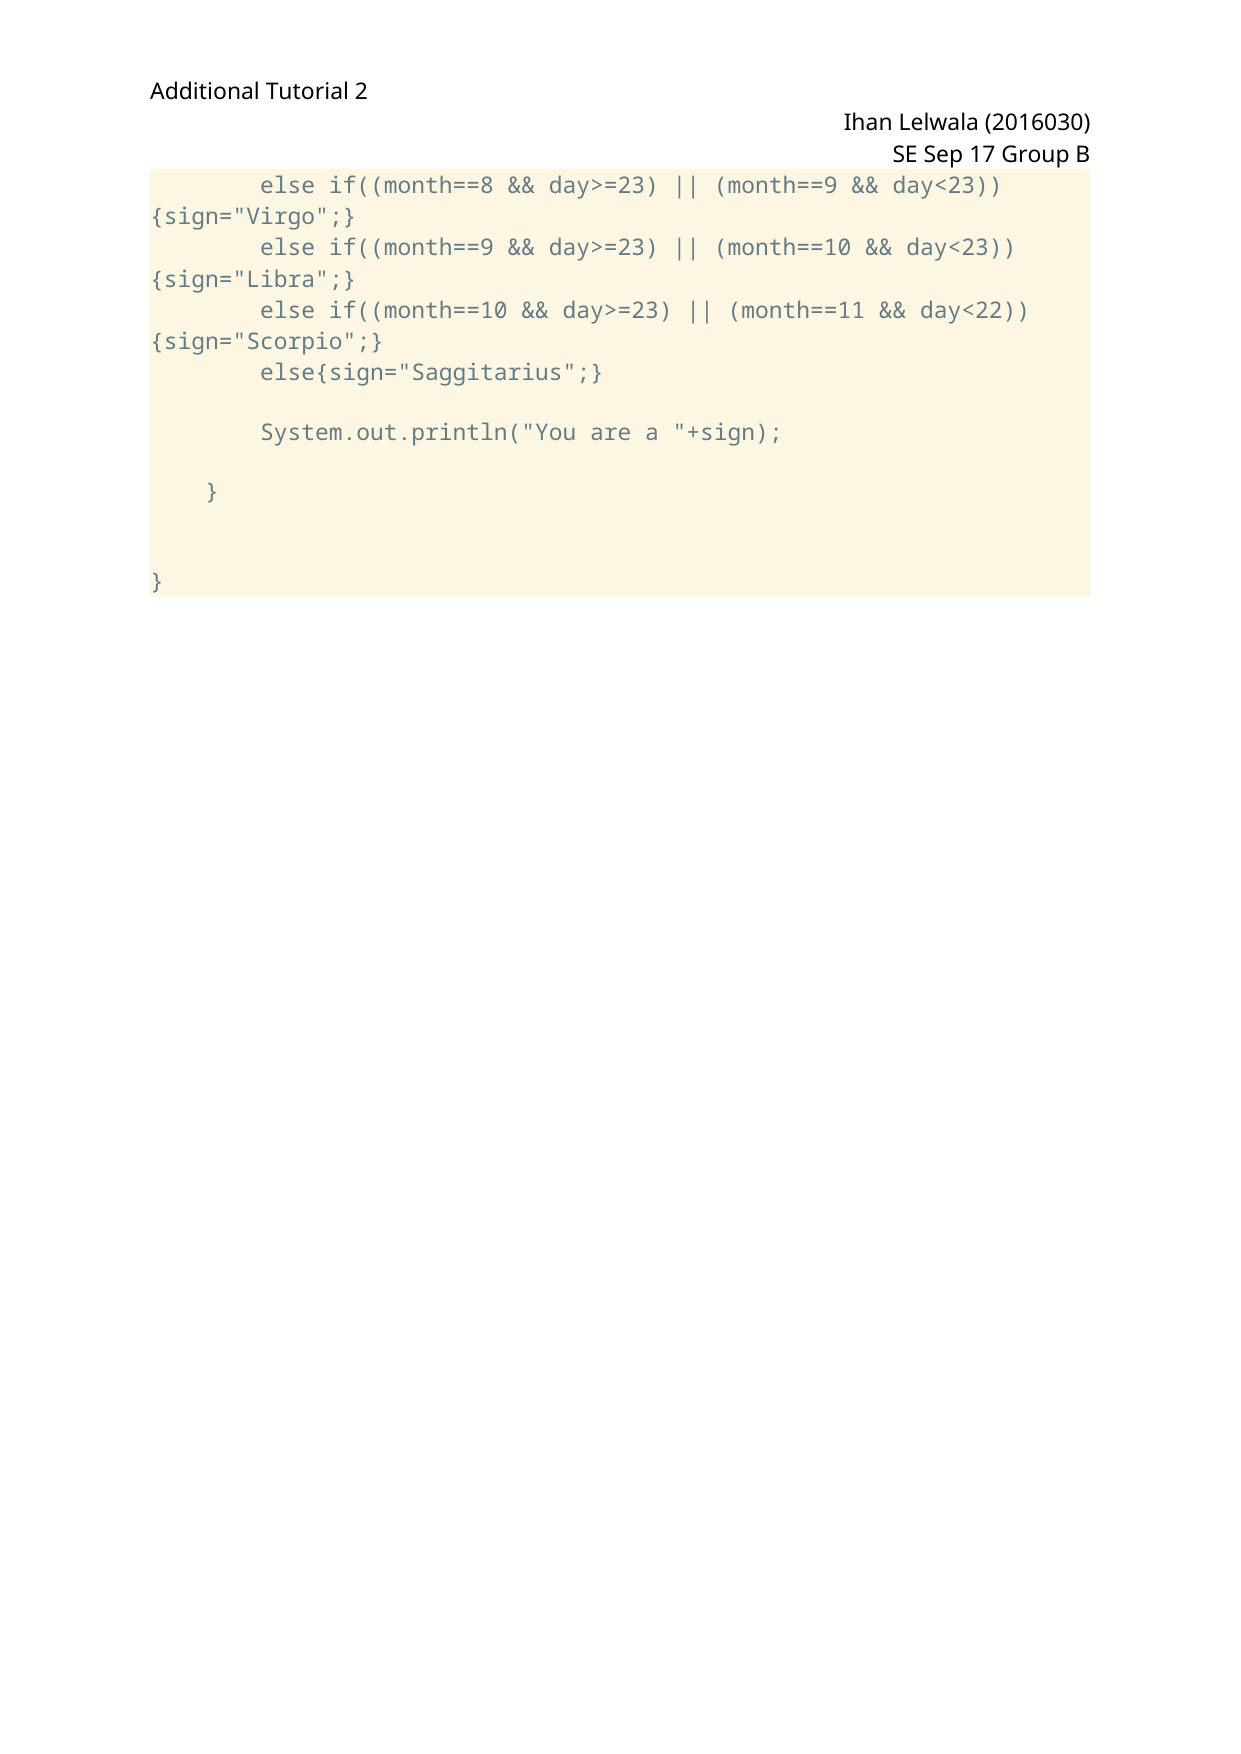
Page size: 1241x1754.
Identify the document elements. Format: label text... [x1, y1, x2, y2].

text System.out.println("You are a "+sign); [150, 416, 1090, 447]
text else if((month==10 && day>=23) || (month==11 && day<22)){sign="Scorpio";} [150, 294, 1090, 356]
text else if((month==8 && day>=23) || (month==9 && day<23)){sign="Virgo";} [150, 169, 1090, 231]
text } [150, 475, 1090, 506]
text } [150, 565, 1090, 597]
text else{sign="Saggitarius";} [150, 356, 1090, 387]
text else if((month==9 && day>=23) || (month==10 && day<23)){sign="Libra";} [150, 231, 1090, 294]
